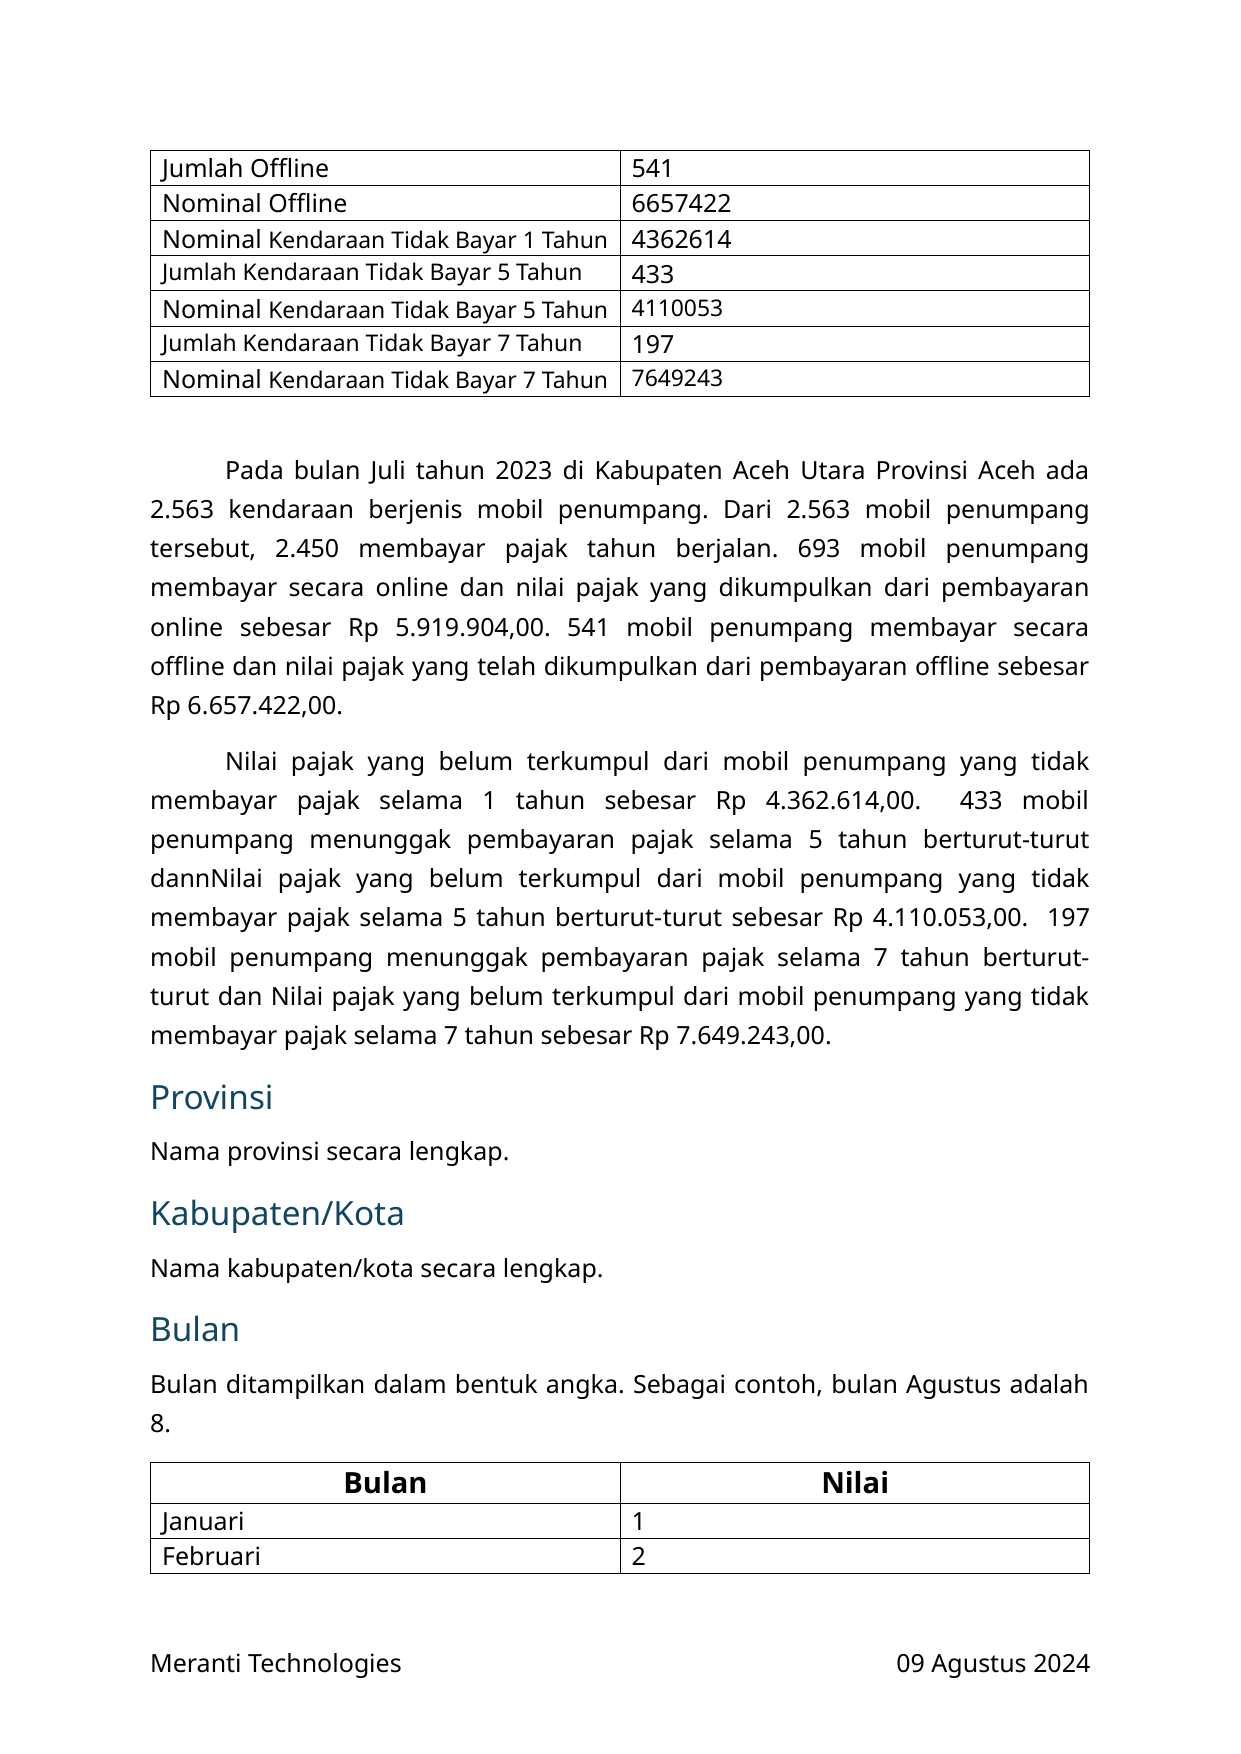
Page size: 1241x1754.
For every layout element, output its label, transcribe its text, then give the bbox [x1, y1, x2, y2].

text Pada bulan Juli tahun 2023 di Kabupaten Aceh Utara Provinsi Aceh ada 2.563 kendaraan berjenis mobil penumpang. Dari 2.563 mobil penumpang tersebut, 2.450 membayar pajak tahun berjalan. 693 mobil penumpang membayar secara online dan nilai pajak yang dikumpulkan dari pembayaran online sebesar Rp 5.919.904,00. 541 mobil penumpang membayar secara offline dan nilai pajak yang telah dikumpulkan dari pembayaran offline sebesar Rp 6.657.422,00. [150, 453, 1090, 722]
table_cell 6657422 [621, 186, 1089, 220]
table_cell Januari [151, 1504, 620, 1537]
subtitle Kabupaten/Kota [150, 1190, 1090, 1235]
table_header Nilai [621, 1463, 1089, 1502]
table_cell Nominal Kendaraan Tidak Bayar 7 Tahun [151, 362, 620, 396]
text Nama provinsi secara lengkap. [150, 1134, 1090, 1168]
table_cell Jumlah Kendaraan Tidak Bayar 5 Tahun [151, 256, 620, 290]
subtitle Bulan [150, 1306, 1090, 1352]
table_cell 4362614 [621, 221, 1089, 255]
table_cell Jumlah Offline [151, 151, 620, 185]
table_cell 2 [621, 1539, 1089, 1573]
text Nama kabupaten/kota secara lengkap. [150, 1250, 1090, 1284]
text Bulan ditampilkan dalam bentuk angka. Sebagai contoh, bulan Agustus adalah 8. [150, 1367, 1090, 1440]
table_cell Nominal Offline [151, 186, 620, 220]
table_cell Februari [151, 1539, 620, 1573]
table_cell 4110053 [621, 291, 1089, 326]
table_cell Jumlah Kendaraan Tidak Bayar 7 Tahun [151, 327, 620, 361]
table_cell 1 [621, 1504, 1089, 1537]
table_cell 197 [621, 327, 1089, 361]
table_cell 7649243 [621, 362, 1089, 396]
table_cell 541 [621, 151, 1089, 185]
text Nilai pajak yang belum terkumpul dari mobil penumpang yang tidak membayar pajak selama 1 tahun sebesar Rp 4.362.614,00. 433 mobil penumpang menunggak pembayaran pajak selama 5 tahun berturut-turut dannNilai pajak yang belum terkumpul dari mobil penumpang yang tidak membayar pajak selama 5 tahun berturut-turut sebesar Rp 4.110.053,00. 197 mobil penumpang menunggak pembayaran pajak selama 7 tahun berturut-turut dan Nilai pajak yang belum terkumpul dari mobil penumpang yang tidak membayar pajak selama 7 tahun sebesar Rp 7.649.243,00. [150, 743, 1090, 1052]
table_cell Nominal Kendaraan Tidak Bayar 5 Tahun [151, 291, 620, 326]
table_header Bulan [151, 1463, 620, 1502]
table_cell 433 [621, 256, 1089, 290]
subtitle Provinsi [150, 1073, 1090, 1119]
table_cell Nominal Kendaraan Tidak Bayar 1 Tahun [151, 221, 620, 255]
